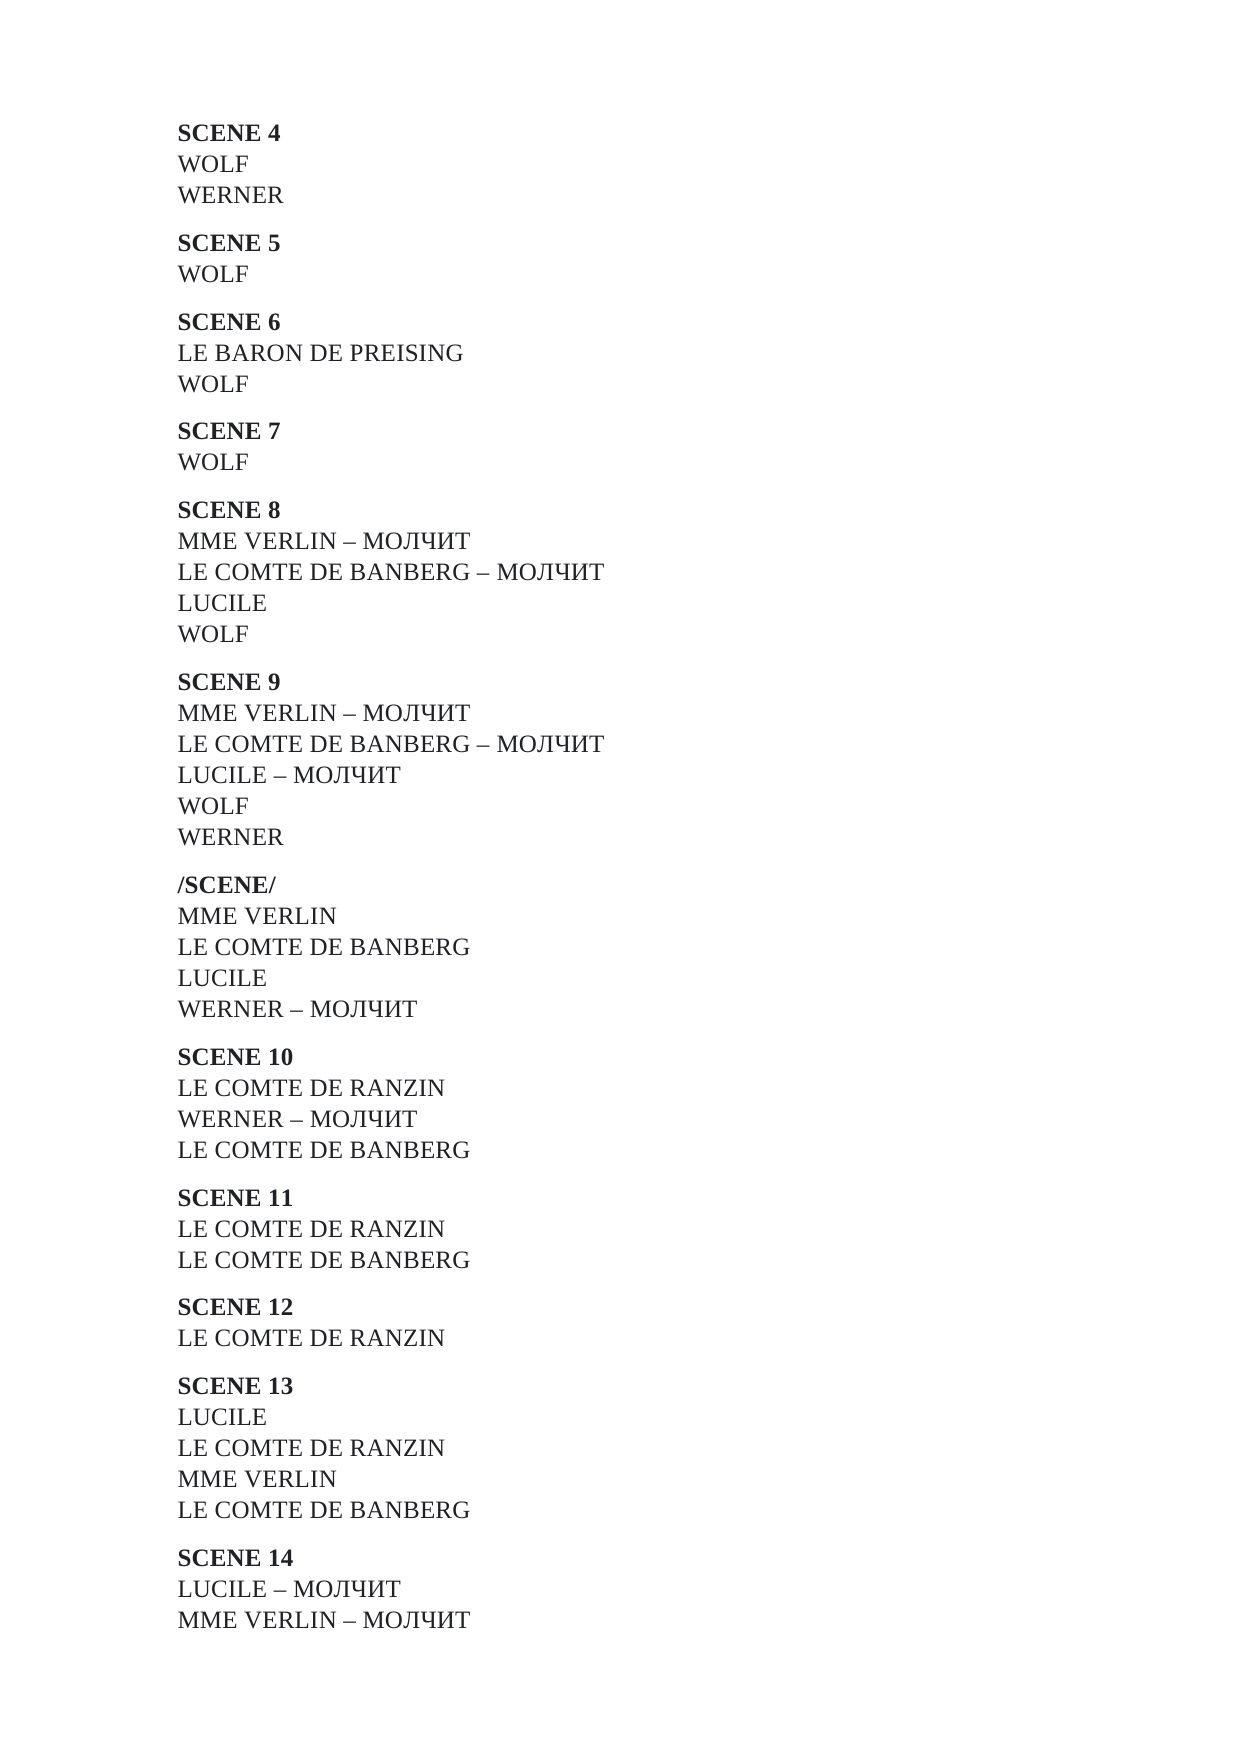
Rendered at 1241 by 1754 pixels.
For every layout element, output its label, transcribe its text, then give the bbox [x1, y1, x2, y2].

text SCENE 7 WOLF [177, 416, 1152, 476]
text SCENE 10 LE COMTE DE RANZIN WERNER – МОЛЧИТ LE COMTE DE BANBERG [177, 1042, 1152, 1164]
text SCENE 13 LUCILE LE COMTE DE RANZIN MME VERLIN LE COMTE DE BANBERG [177, 1371, 1152, 1524]
text SCENE 8 MME VERLIN – МОЛЧИТ LE COMTE DE BANBERG – МОЛЧИТ LUCILE WOLF [177, 495, 1152, 648]
text SCENE 6 LE BARON DE PREISING WOLF [177, 307, 1152, 397]
text SCENE 12 LE COMTE DE RANZIN [177, 1292, 1152, 1352]
text SCENE 11 LE COMTE DE RANZIN LE COMTE DE BANBERG [177, 1183, 1152, 1273]
text SCENE 5 WOLF [177, 228, 1152, 288]
text SCENE 9 MME VERLIN – МОЛЧИТ LE COMTE DE BANBERG – МОЛЧИТ LUCILE – МОЛЧИТ WOLF WERNER [177, 667, 1152, 851]
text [177, 1543, 1152, 1634]
text SCENE 4 WOLF WERNER [177, 118, 1152, 209]
text /SCENE/ MME VERLIN LE COMTE DE BANBERG LUCILE WERNER – МОЛЧИТ [177, 870, 1152, 1023]
